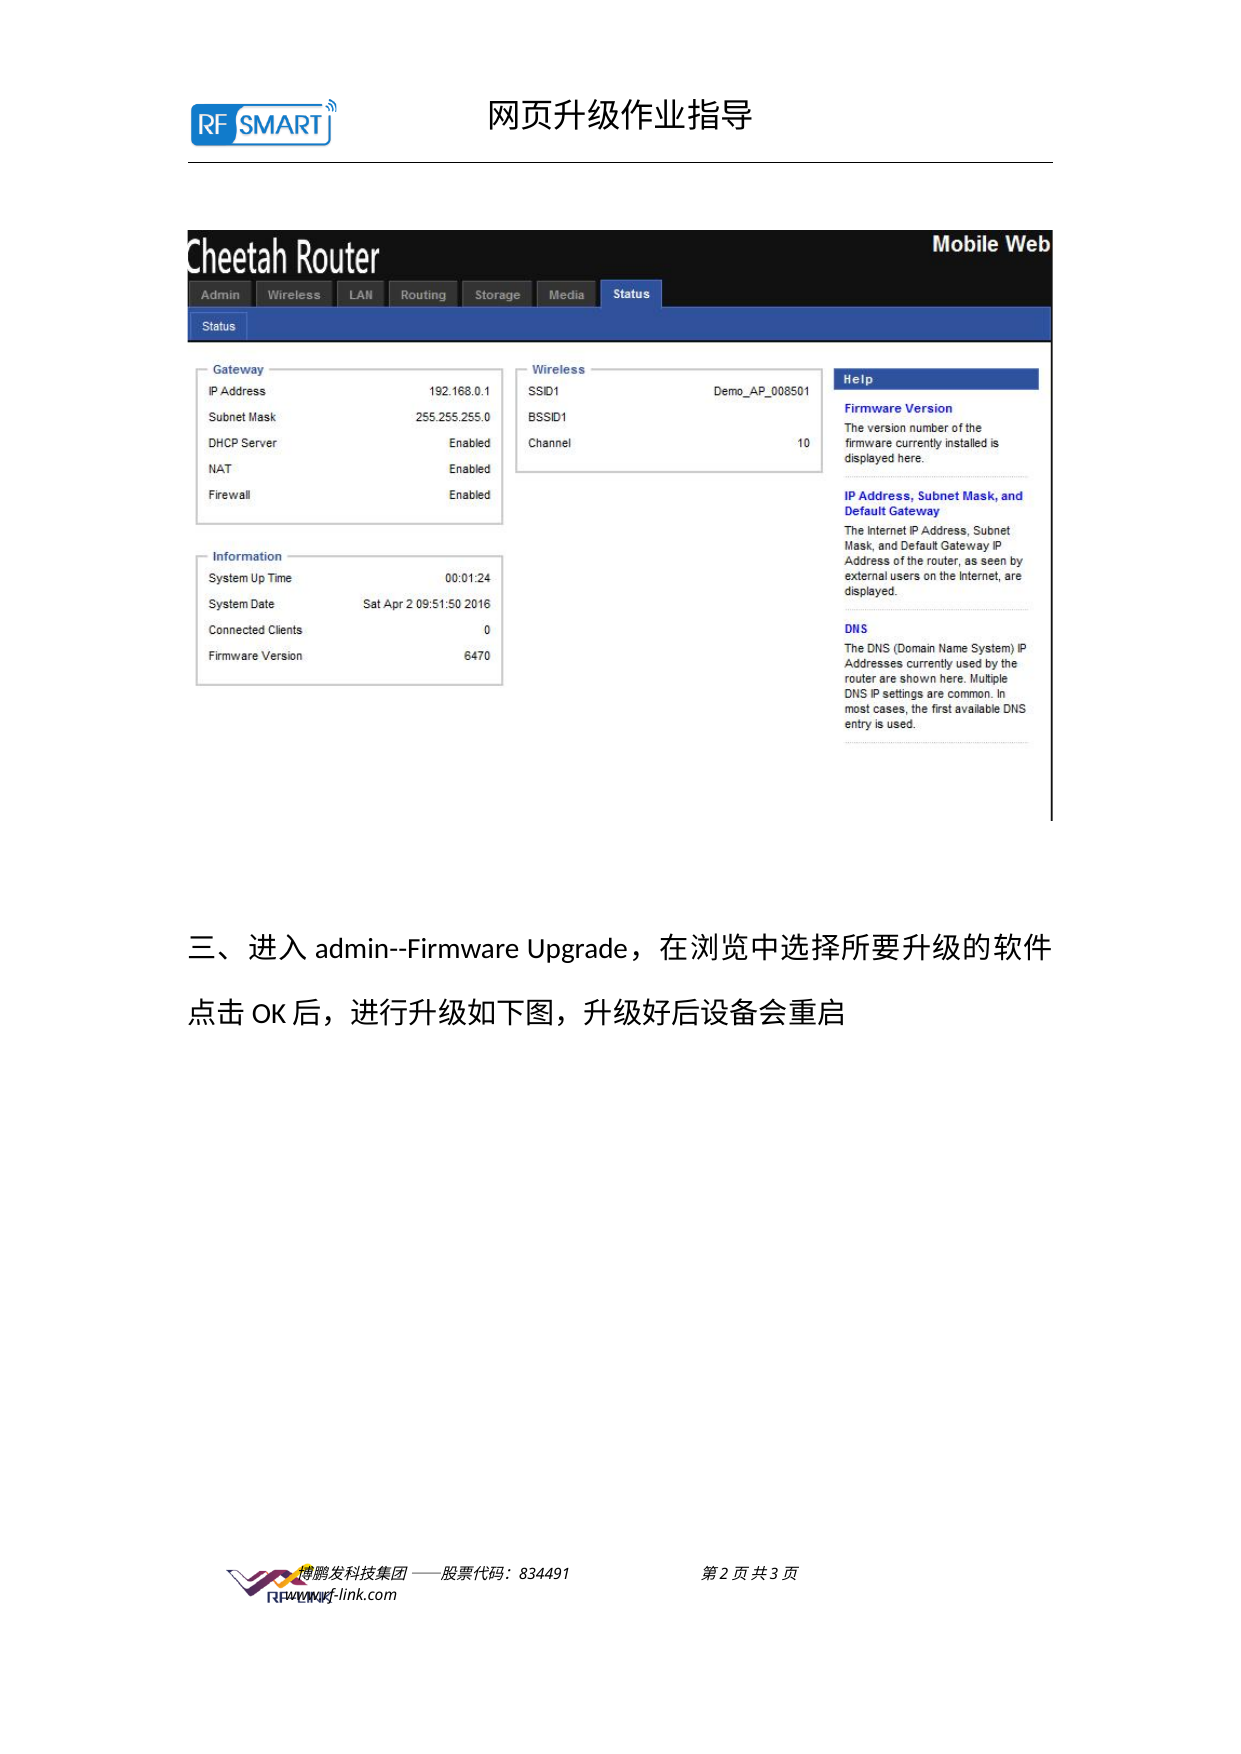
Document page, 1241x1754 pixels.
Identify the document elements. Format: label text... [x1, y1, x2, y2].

picture [187, 230, 1053, 821]
picture [226, 1561, 337, 1605]
text 三、进入admin--Firmware Upgrade，在浏览中选择所要升级的软件点击OK后，进行升级如下图，升级好后设备会重启 [187, 913, 1053, 1043]
picture [189, 99, 337, 148]
